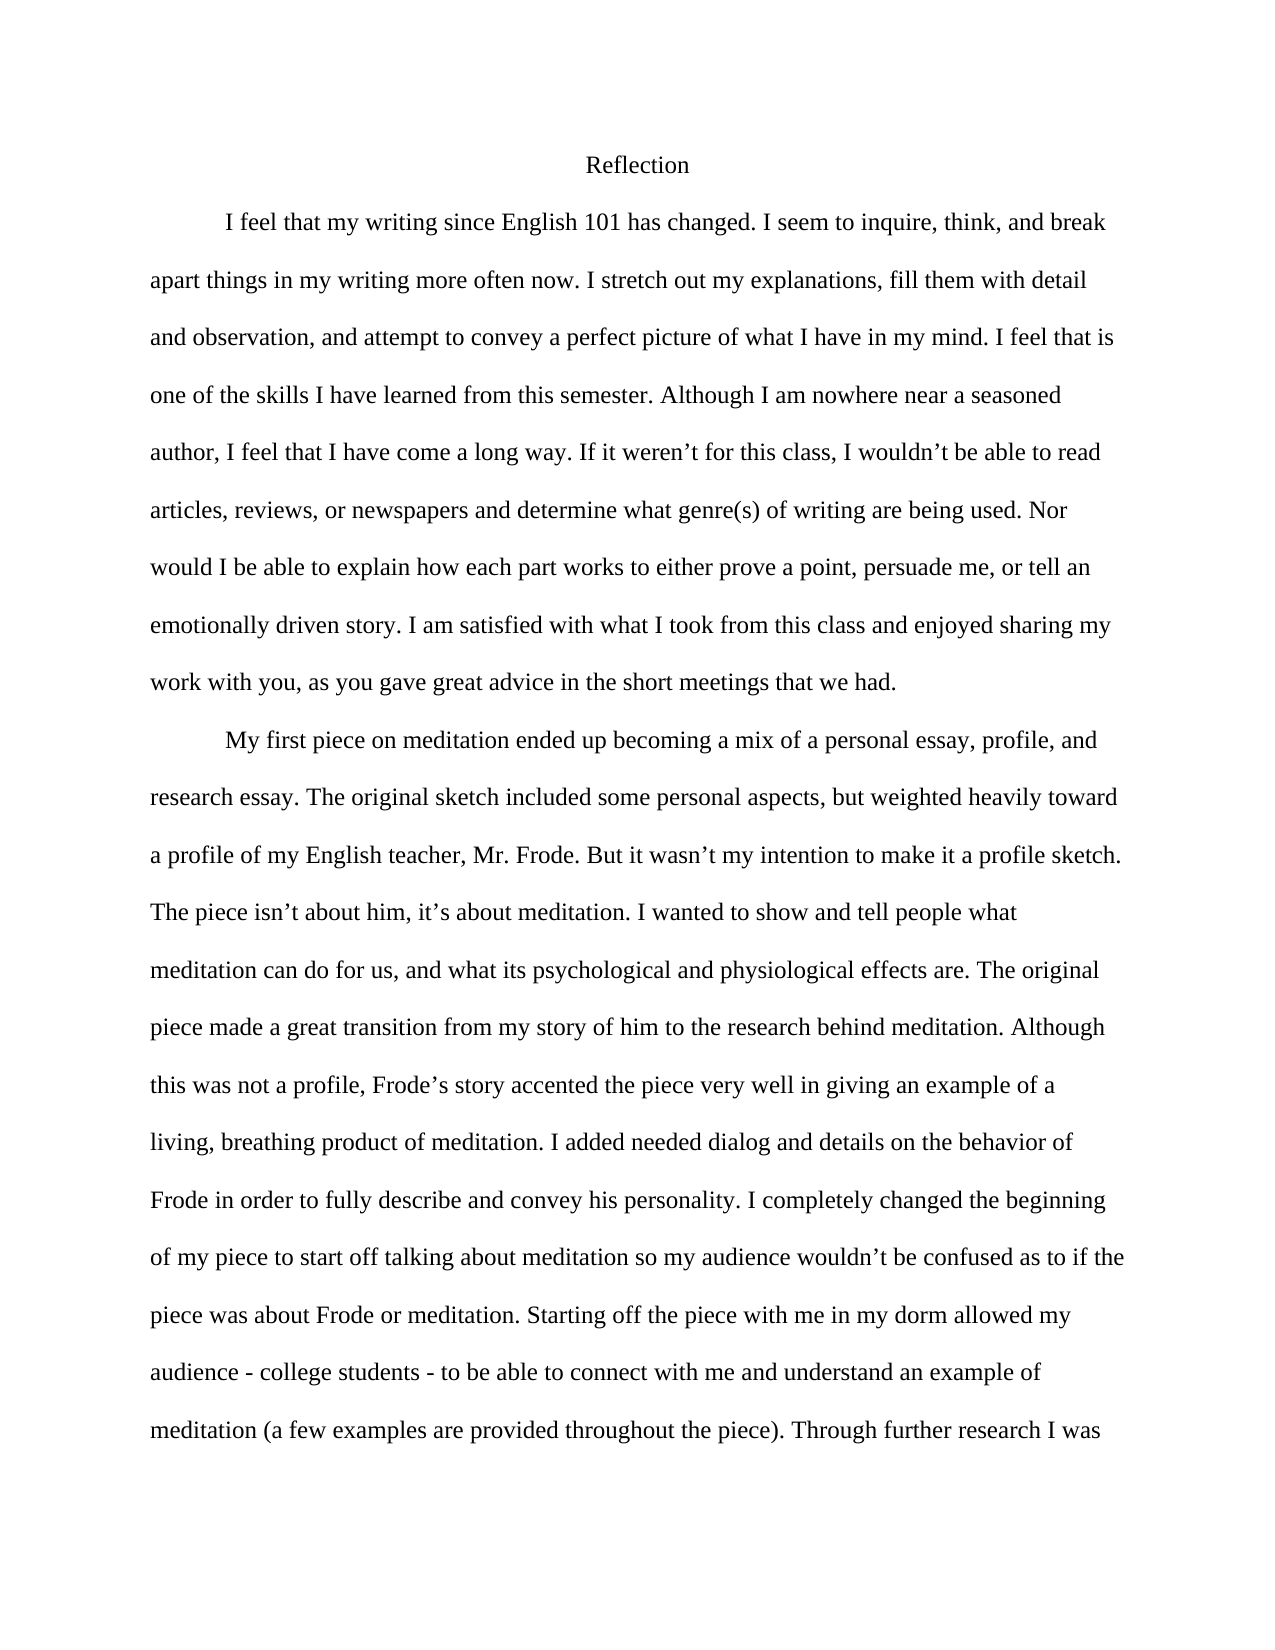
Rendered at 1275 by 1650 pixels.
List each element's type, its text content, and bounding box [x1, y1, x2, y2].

text Reflection [150, 150, 1125, 179]
text I feel that my writing since English 101 has changed. I seem to inquire, think, and break apart things in my writing more often now. I stretch out my explanations, fill them with detail and observation, and attempt to convey a perfect picture of what I have in my mind. I feel that is one of the skills I have learned from this semester. Although I am nowhere near a seasoned author, I feel that I have come a long way. If it weren’t for this class, I wouldn’t be able to read articles, reviews, or newspapers and determine what genre(s) of writing are being used. Nor would I be able to explain how each part works to either prove a point, persuade me, or tell an emotionally driven story. I am satisfied with what I took from this class and enjoyed sharing my work with you, as you gave great advice in the short meetings that we had. [150, 207, 1125, 696]
